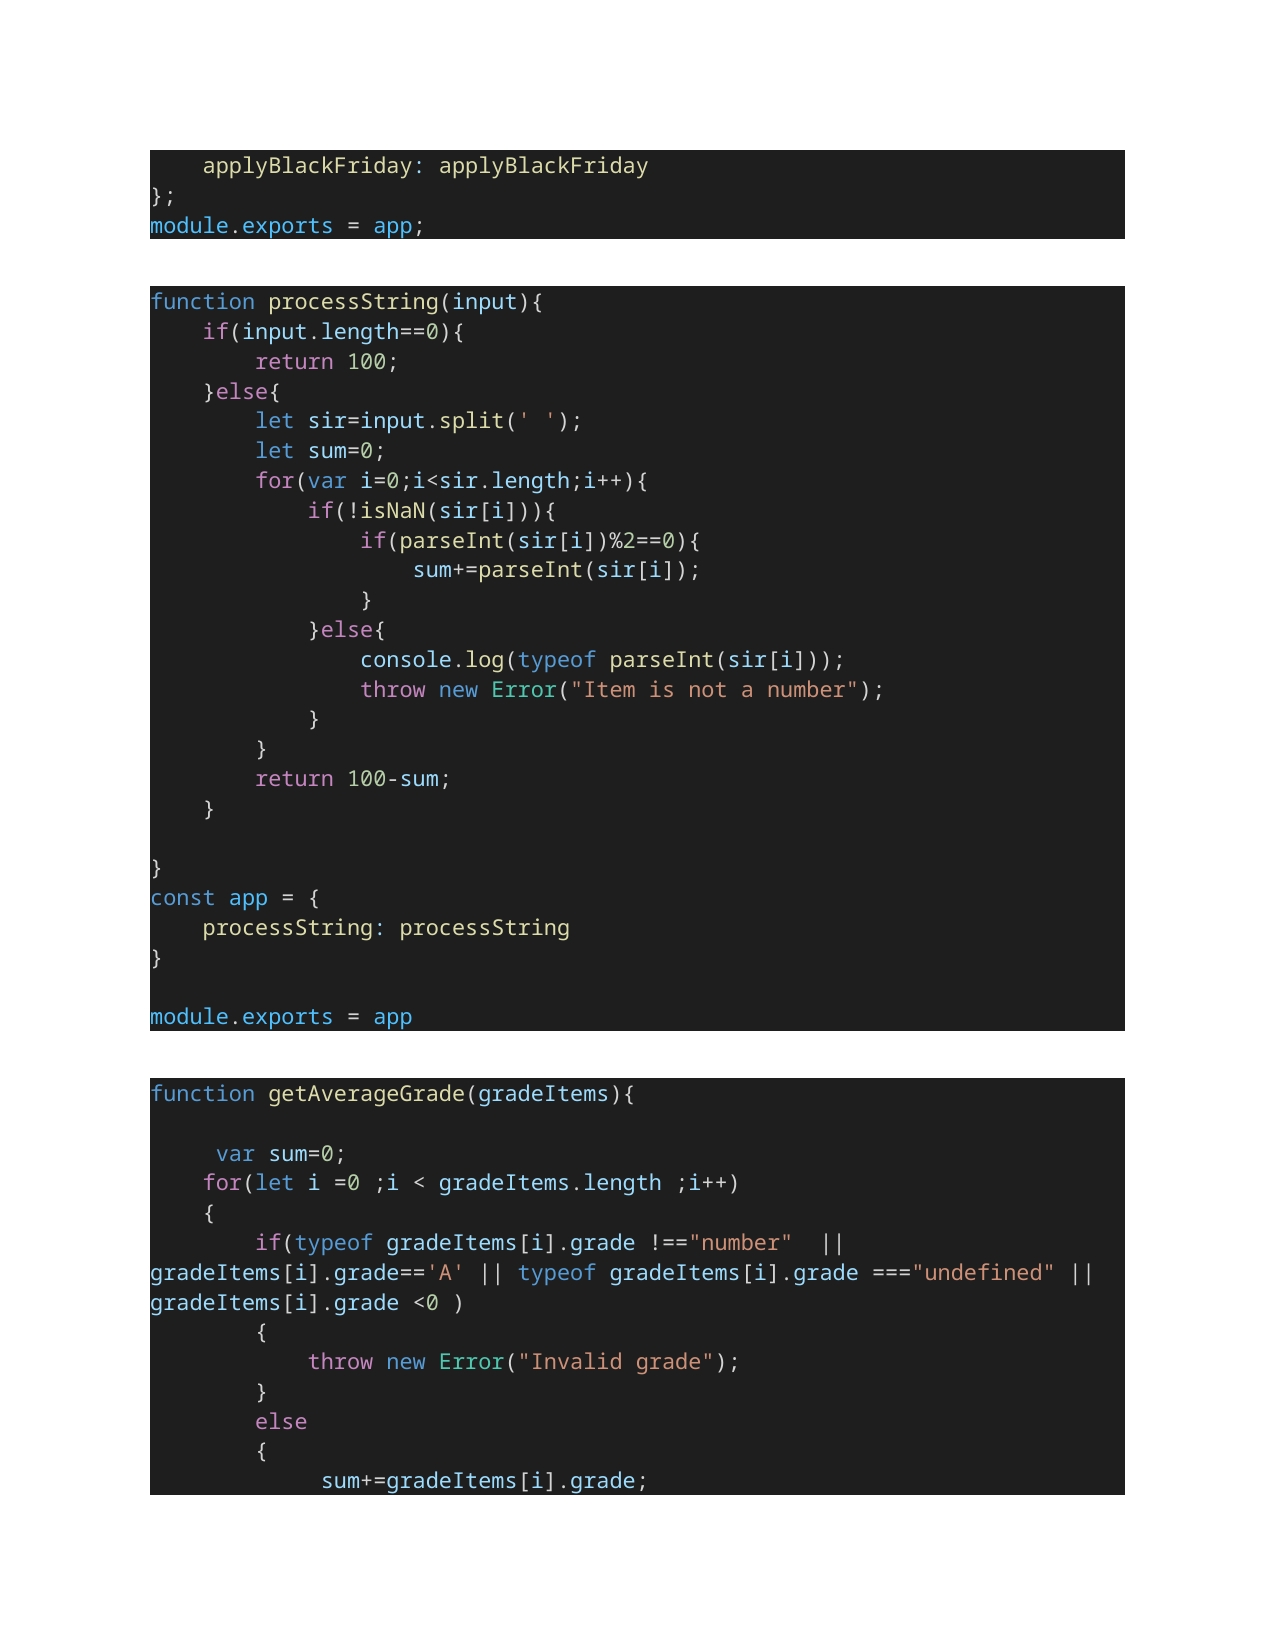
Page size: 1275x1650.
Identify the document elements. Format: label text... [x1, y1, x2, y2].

text var sum=0; [150, 1137, 1125, 1167]
text if(typeof gradeItems[i].grade !=="number" || gradeItems[i].grade=='A' || typeof gradeItems[i].grade ==="undefined" || gradeItems[i].grade <0 ) [150, 1227, 1125, 1316]
text for(var i=0;i<sir.length;i++){ [150, 465, 1125, 495]
text { [150, 1435, 1125, 1465]
text } [150, 584, 1125, 614]
text throw new Error("Item is not a number"); [150, 673, 1125, 703]
text sum+=gradeItems[i].grade; [150, 1465, 1125, 1495]
text module.exports = app [150, 1001, 1125, 1031]
text }else{ [150, 614, 1125, 644]
text for(let i =0 ;i < gradeItems.length ;i++) [150, 1167, 1125, 1197]
text { [150, 1197, 1125, 1227]
text if(parseInt(sir[i])%2==0){ [150, 524, 1125, 554]
text sum+=parseInt(sir[i]); [150, 554, 1125, 584]
text throw new Error("Invalid grade"); [150, 1346, 1125, 1376]
text } [150, 733, 1125, 763]
text const app = { [150, 882, 1125, 912]
text function getAverageGrade(gradeItems){ [150, 1078, 1125, 1108]
text return 100-sum; [150, 763, 1125, 793]
text }else{ [150, 376, 1125, 405]
text return 100; [150, 346, 1125, 376]
text applyBlackFriday: applyBlackFriday [150, 150, 1125, 180]
text } [150, 703, 1125, 733]
text { [150, 1316, 1125, 1346]
text let sum=0; [150, 435, 1125, 465]
text if(input.length==0){ [150, 316, 1125, 346]
text } [150, 793, 1125, 822]
text console.log(typeof parseInt(sir[i])); [150, 644, 1125, 673]
text module.exports = app; [150, 209, 1125, 239]
text } [150, 942, 1125, 971]
text function processString(input){ [150, 286, 1125, 316]
text processString: processString [150, 912, 1125, 942]
text let sir=input.split(' '); [150, 405, 1125, 435]
text }; [150, 180, 1125, 209]
text } [150, 852, 1125, 882]
text } [150, 1376, 1125, 1406]
text else [150, 1406, 1125, 1435]
text if(!isNaN(sir[i])){ [150, 495, 1125, 524]
